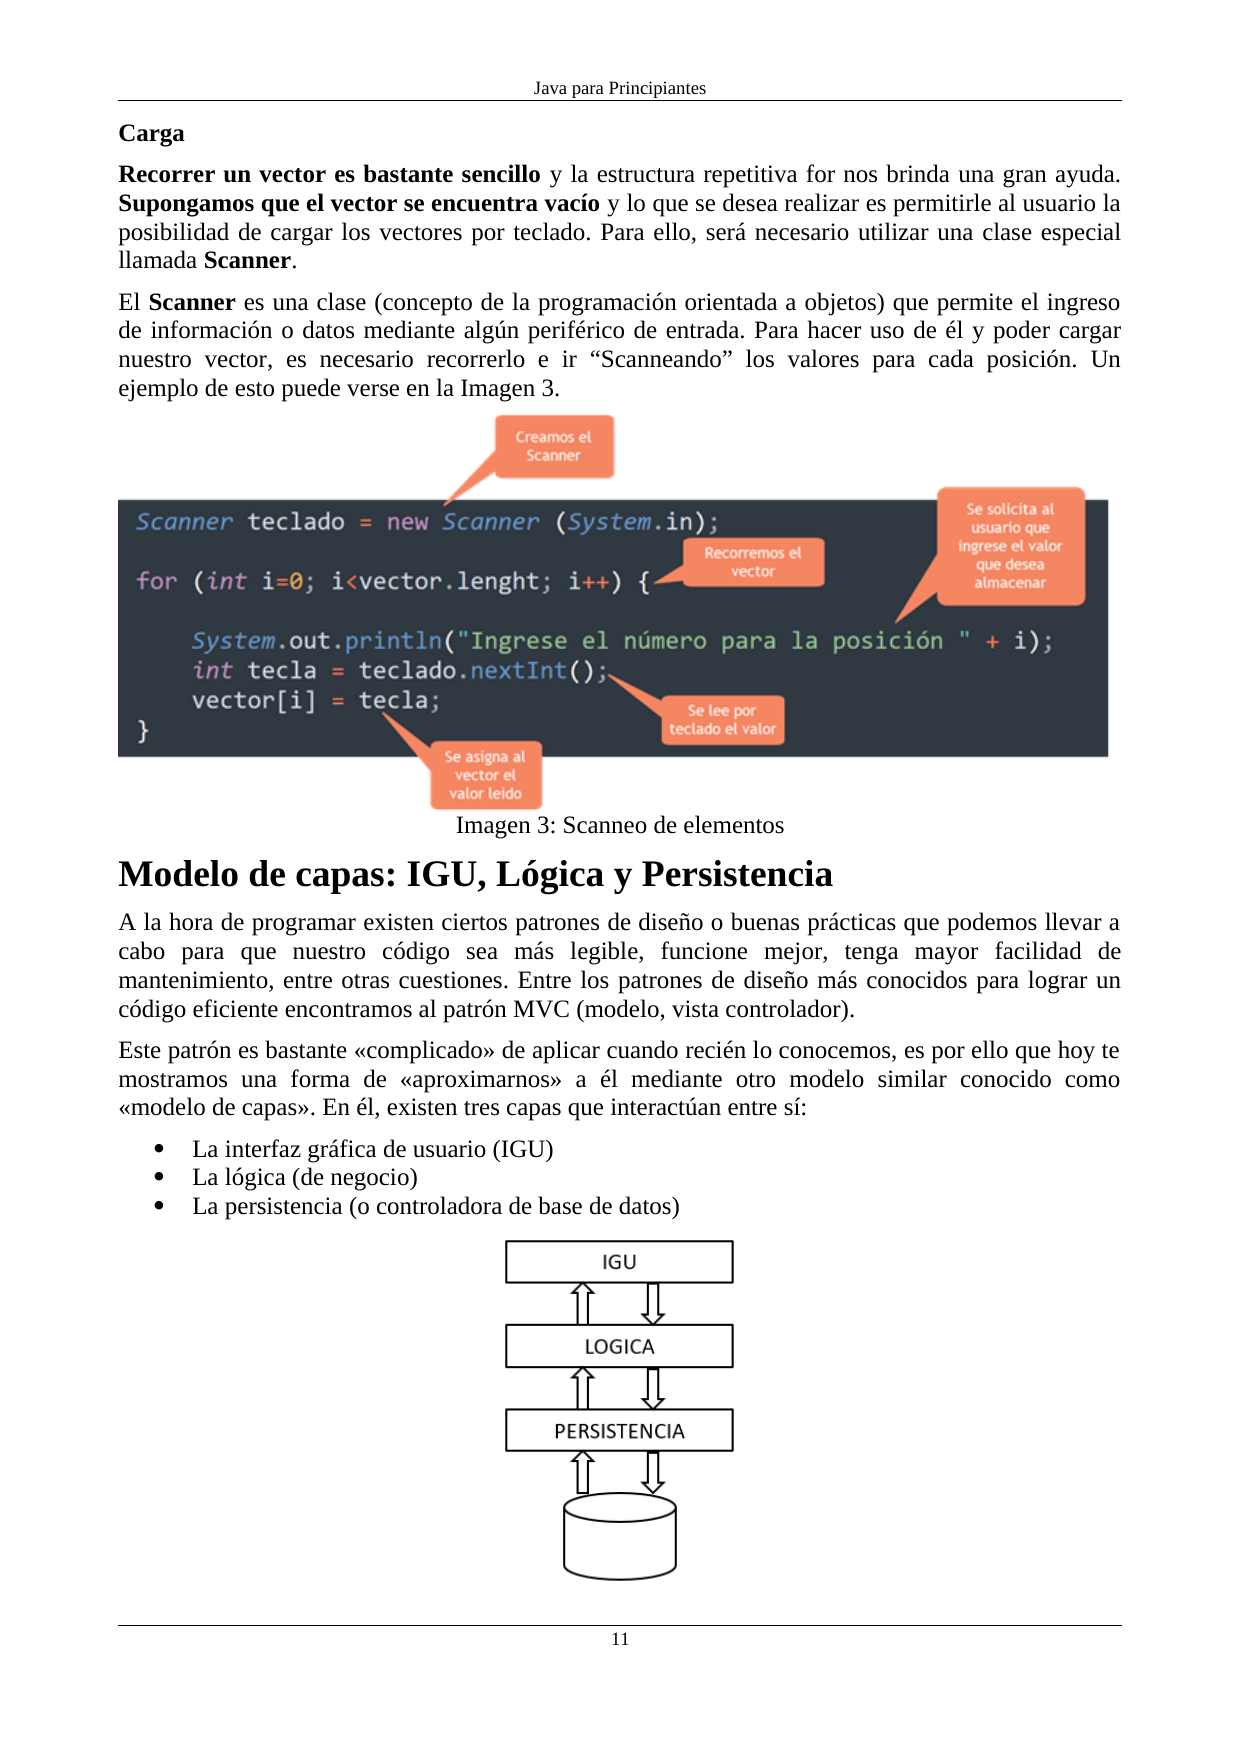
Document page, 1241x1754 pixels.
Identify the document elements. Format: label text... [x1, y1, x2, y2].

text Modelo de capas: IGU, Lógica y Persistencia [118, 852, 1122, 895]
list La interfaz gráfica de usuario (IGU) [154, 1134, 1122, 1162]
text El Scanner es una clase (concepto de la programación orientada a objetos) que permite el ingreso de información o datos mediante algún periférico de entrada. Para hacer uso de él y poder cargar nuestro vector, es necesario recorrerlo e ir “Scanneando” los valores para cada posición. Un ejemplo de esto puede verse en la Imagen 3. [118, 287, 1122, 402]
list La lógica (de negocio) [154, 1162, 1122, 1191]
text A la hora de programar existen ciertos patrones de diseño o buenas prácticas que podemos llevar a cabo para que nuestro código sea más legible, funcione mejor, tenga mayor facilidad de mantenimiento, entre otras cuestiones. Entre los patrones de diseño más conocidos para lograr un código eficiente encontramos al patrón MVC (modelo, vista controlador). [118, 907, 1122, 1022]
text Este patrón es bastante «complicado» de aplicar cuando recién lo conocemos, es por ello que hoy te mostramos una forma de «aproximarnos» a él mediante otro modelo similar conocido como «modelo de capas». En él, existen tres capas que interactúan entre sí: [118, 1035, 1122, 1121]
picture [118, 414, 1123, 811]
text Recorrer un vector es bastante sencillo y la estructura repetitiva for nos brinda una gran ayuda. Supongamos que el vector se encuentra vacío y lo que se desea realizar es permitirle al usuario la posibilidad de cargar los vectores por teclado. Para ello, será necesario utilizar una clase especial llamada Scanner. [118, 159, 1122, 274]
picture [497, 1232, 743, 1589]
subtitle Carga [118, 118, 1122, 147]
list La persistencia (o controladora de base de datos) [154, 1191, 1122, 1220]
text Imagen 3: Scanneo de elementos [118, 811, 1122, 839]
